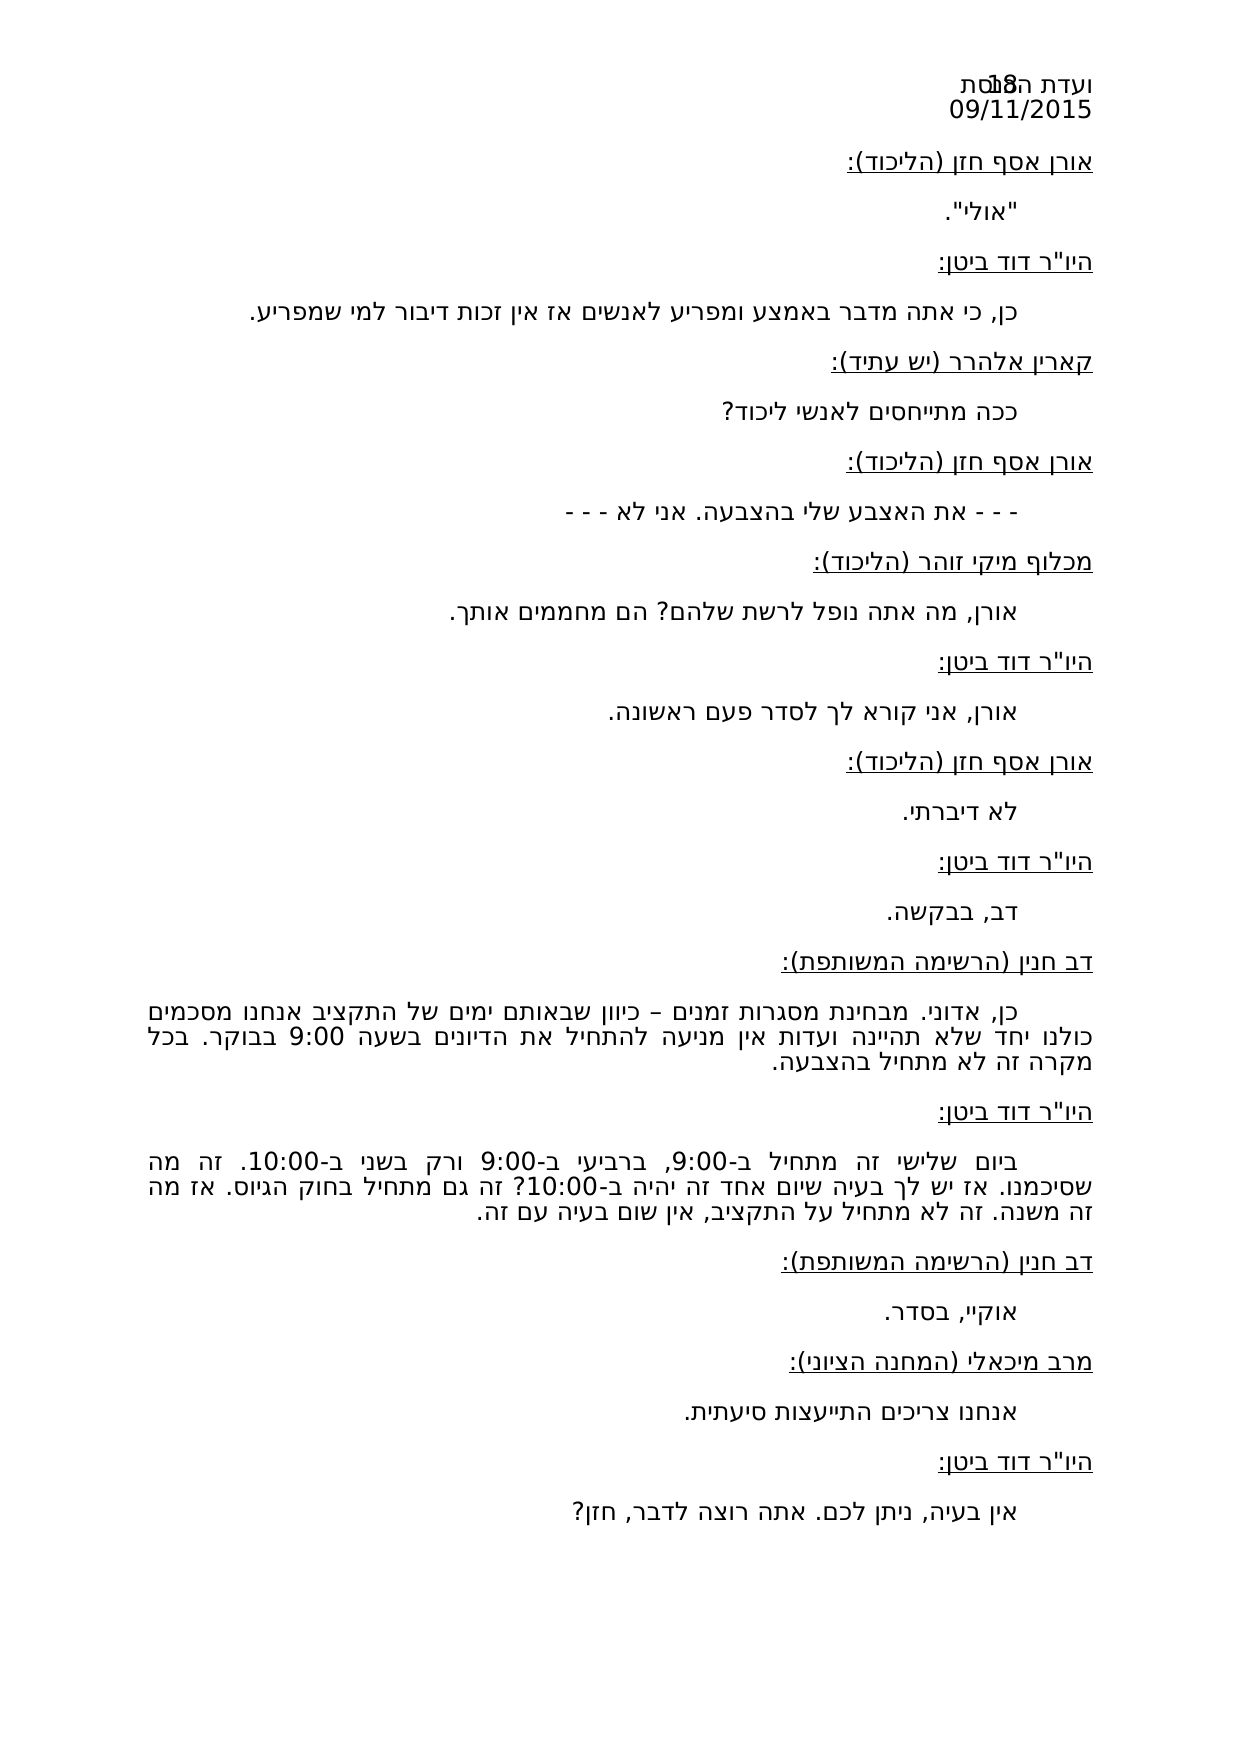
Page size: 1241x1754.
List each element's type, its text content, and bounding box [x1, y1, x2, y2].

text "אולי". [147, 200, 1093, 225]
text דב חנין (הרשימה המשותפת): [147, 1250, 1093, 1275]
text דב, בבקשה. [147, 900, 1093, 925]
text אורן אסף חזן (הליכוד): [147, 150, 1093, 175]
text אורן אסף חזן (הליכוד): [147, 450, 1093, 475]
text ביום שלישי זה מתחיל ב-9:00, ברביעי ב-9:00 ורק בשני ב-10:00. זה מה שסיכמנו. אז יש לך בעיה שיום אחד זה יהיה ב-10:00? זה גם מתחיל בחוק הגיוס. אז מה זה משנה. זה לא מתחיל על התקציב, אין שום בעיה עם זה. [147, 1150, 1093, 1225]
text היו"ר דוד ביטן: [147, 650, 1093, 675]
text כן, אדוני. מבחינת מסגרות זמנים – כיוון שבאותם ימים של התקציב אנחנו מסכמים כולנו יחד שלא תהיינה ועדות אין מניעה להתחיל את הדיונים בשעה 9:00 בבוקר. בכל מקרה זה לא מתחיל בהצבעה. [147, 1000, 1093, 1075]
text מרב מיכאלי (המחנה הציוני): [147, 1350, 1093, 1375]
text אורן, מה אתה נופל לרשת שלהם? הם מחממים אותך. [147, 600, 1093, 625]
text אורן אסף חזן (הליכוד): [147, 750, 1093, 775]
text היו"ר דוד ביטן: [147, 250, 1093, 275]
text היו"ר דוד ביטן: [147, 850, 1093, 875]
text היו"ר דוד ביטן: [147, 1100, 1093, 1125]
text אוקיי, בסדר. [147, 1300, 1093, 1325]
text דב חנין (הרשימה המשותפת): [147, 950, 1093, 975]
text אין בעיה, ניתן לכם. אתה רוצה לדבר, חזן? [147, 1500, 1093, 1525]
text אורן, אני קורא לך לסדר פעם ראשונה. [147, 700, 1093, 725]
text אנחנו צריכים התייעצות סיעתית. [147, 1400, 1093, 1425]
text היו"ר דוד ביטן: [147, 1450, 1093, 1475]
text כן, כי אתה מדבר באמצע ומפריע לאנשים אז אין זכות דיבור למי שמפריע. [147, 300, 1093, 325]
text לא דיברתי. [147, 800, 1093, 825]
text - - - את האצבע שלי בהצבעה. אני לא - - - [147, 500, 1093, 525]
text מכלוף מיקי זוהר (הליכוד): [147, 550, 1093, 575]
text קארין אלהרר (יש עתיד): [147, 350, 1093, 375]
text ככה מתייחסים לאנשי ליכוד? [147, 400, 1093, 425]
